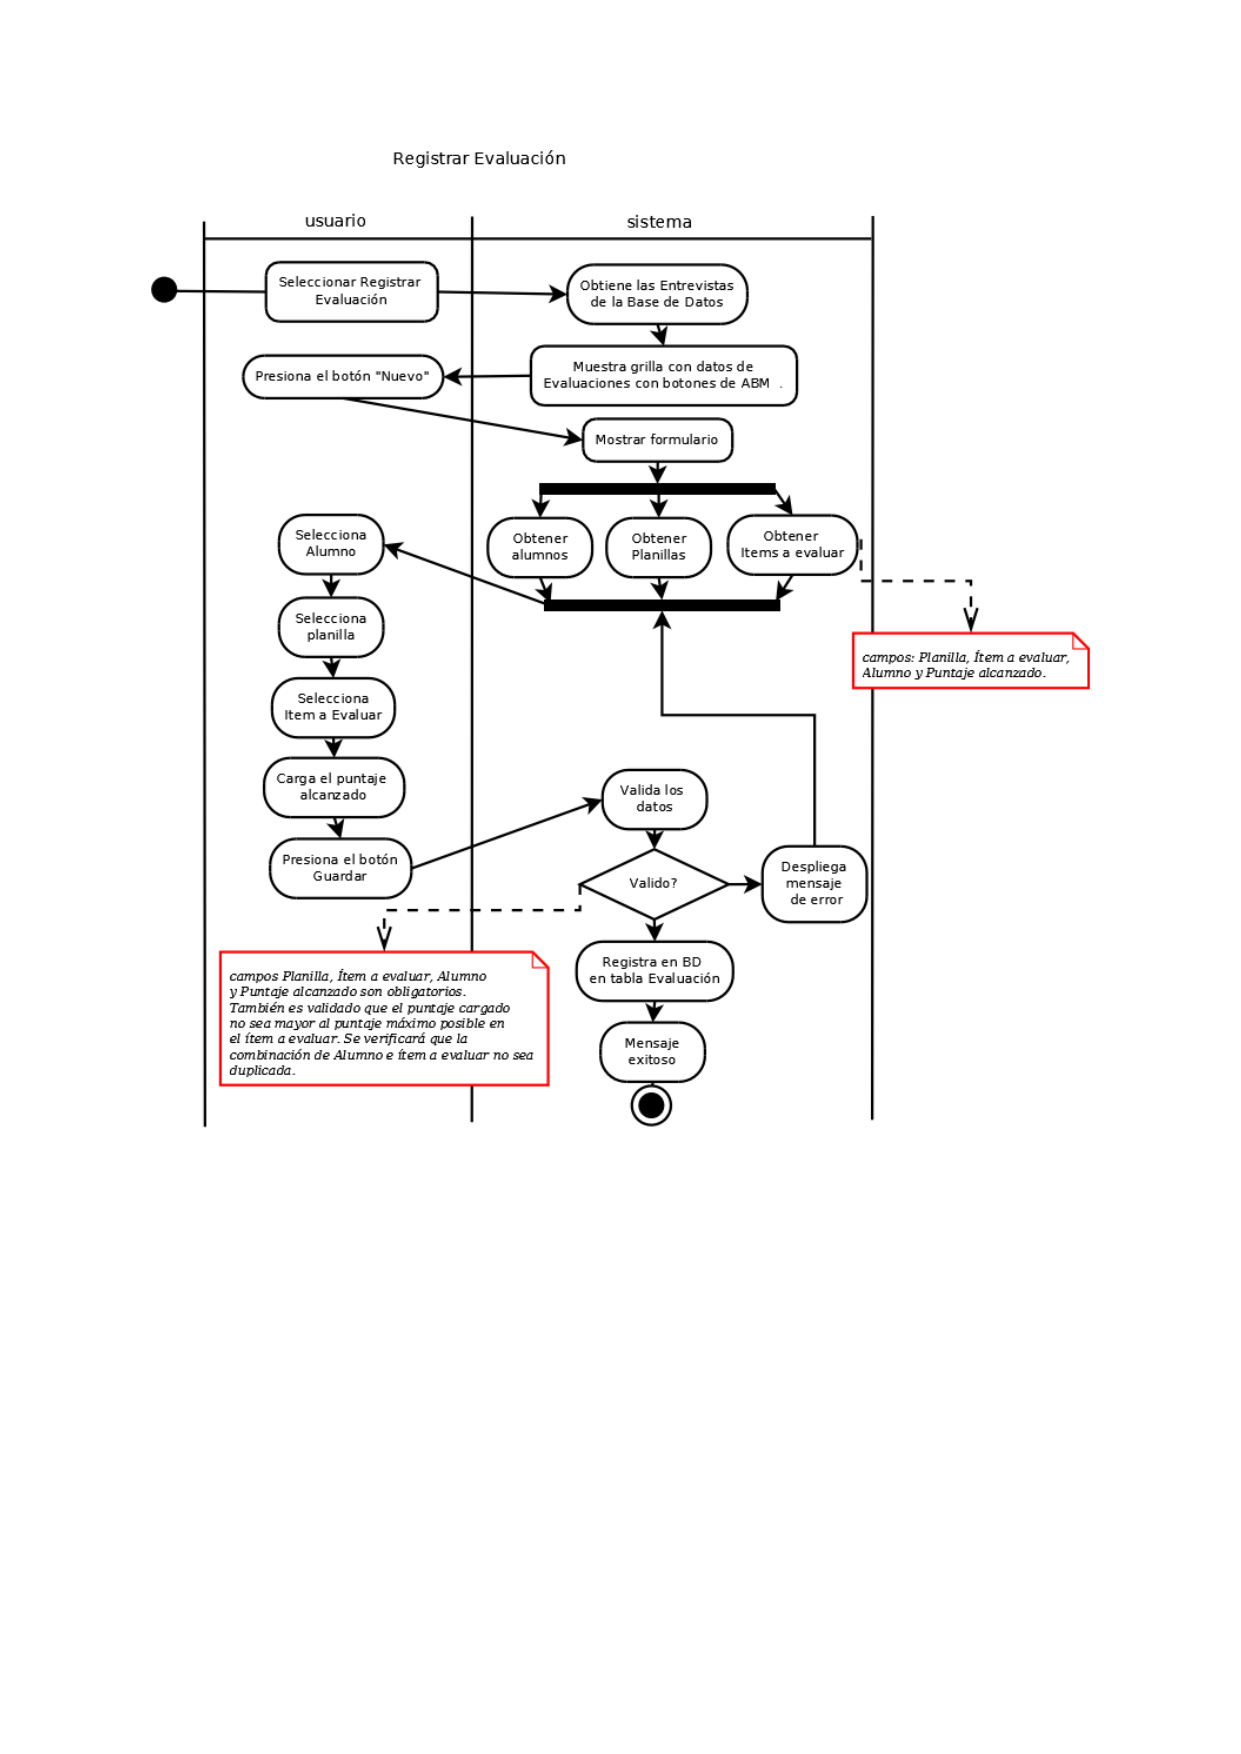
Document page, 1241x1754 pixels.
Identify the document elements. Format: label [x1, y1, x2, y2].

picture [150, 150, 1091, 1129]
